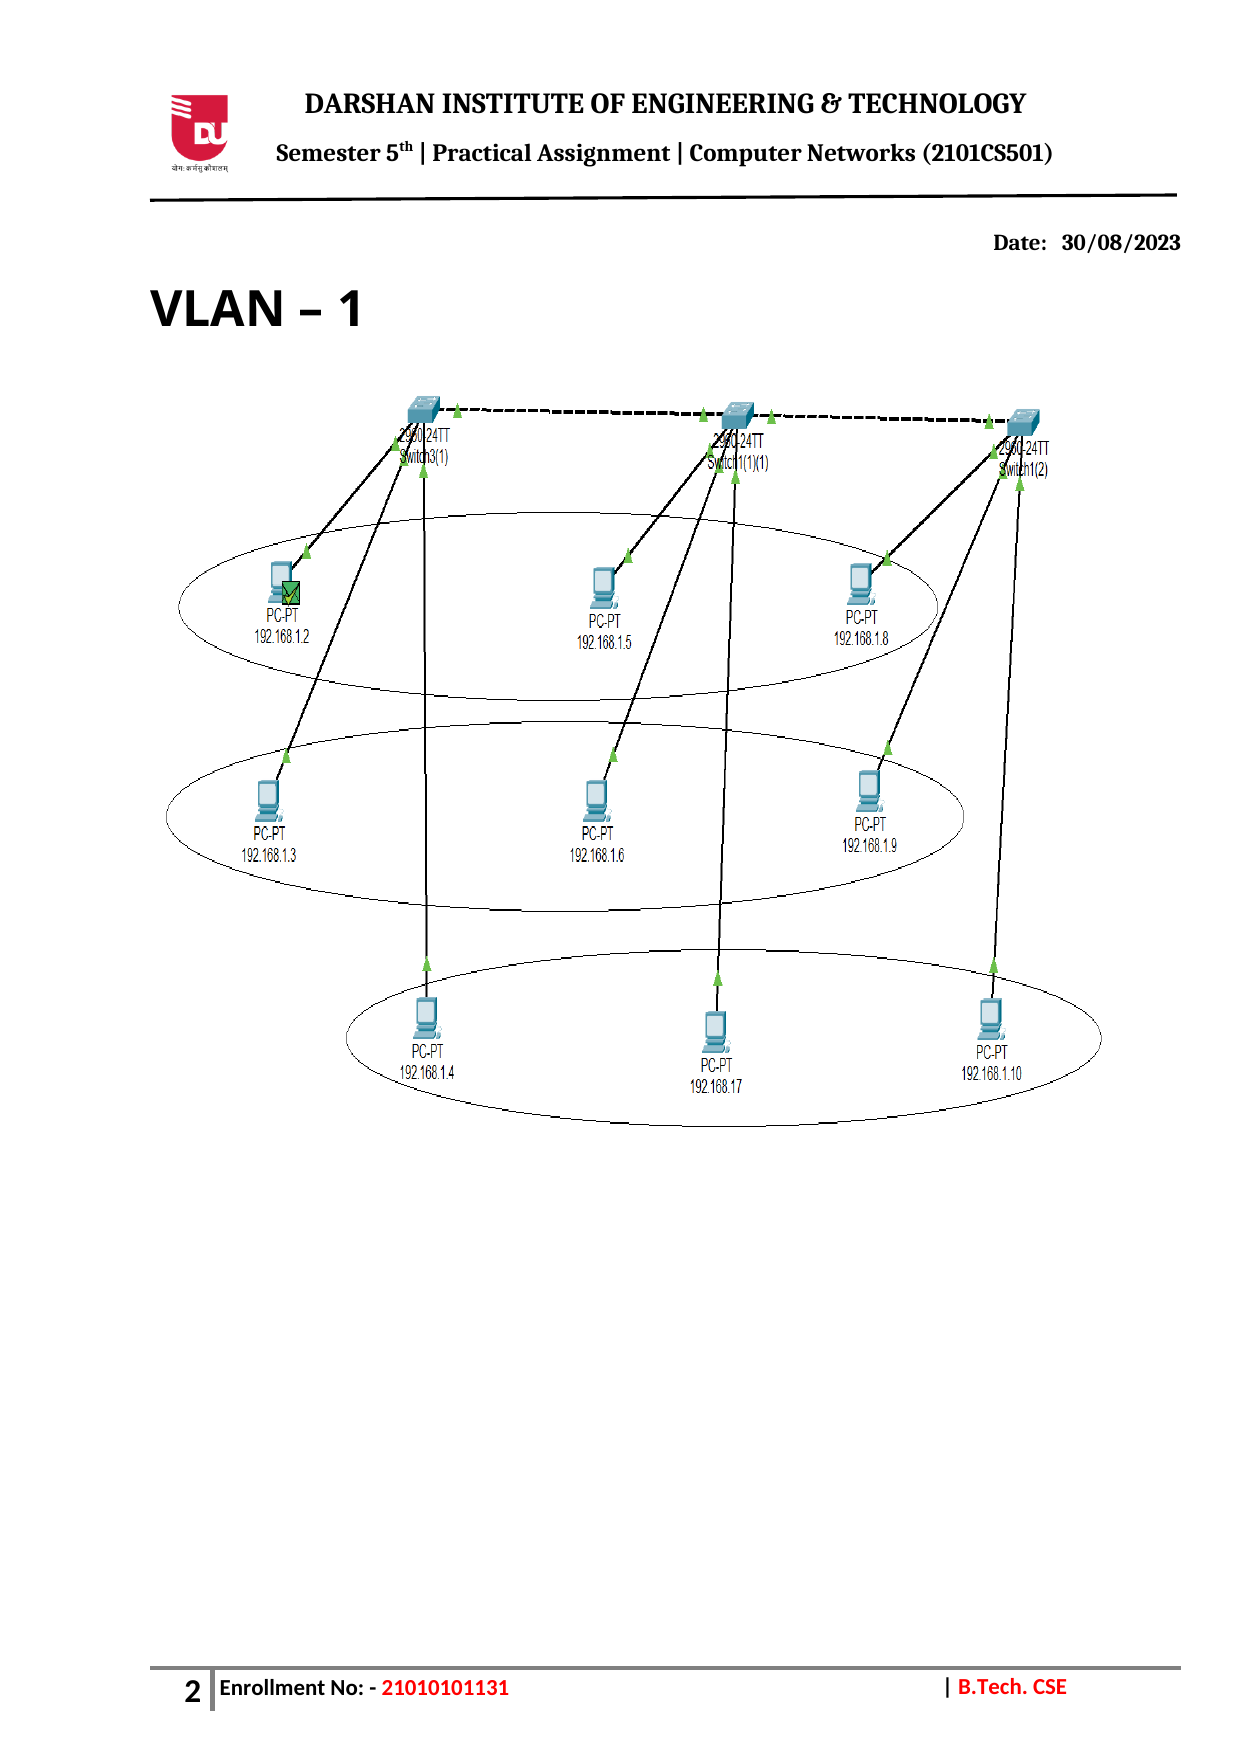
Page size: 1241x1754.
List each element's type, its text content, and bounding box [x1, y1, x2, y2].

picture [150, 70, 242, 197]
picture [150, 372, 1114, 1158]
text VLAN – 1 [150, 273, 1181, 342]
